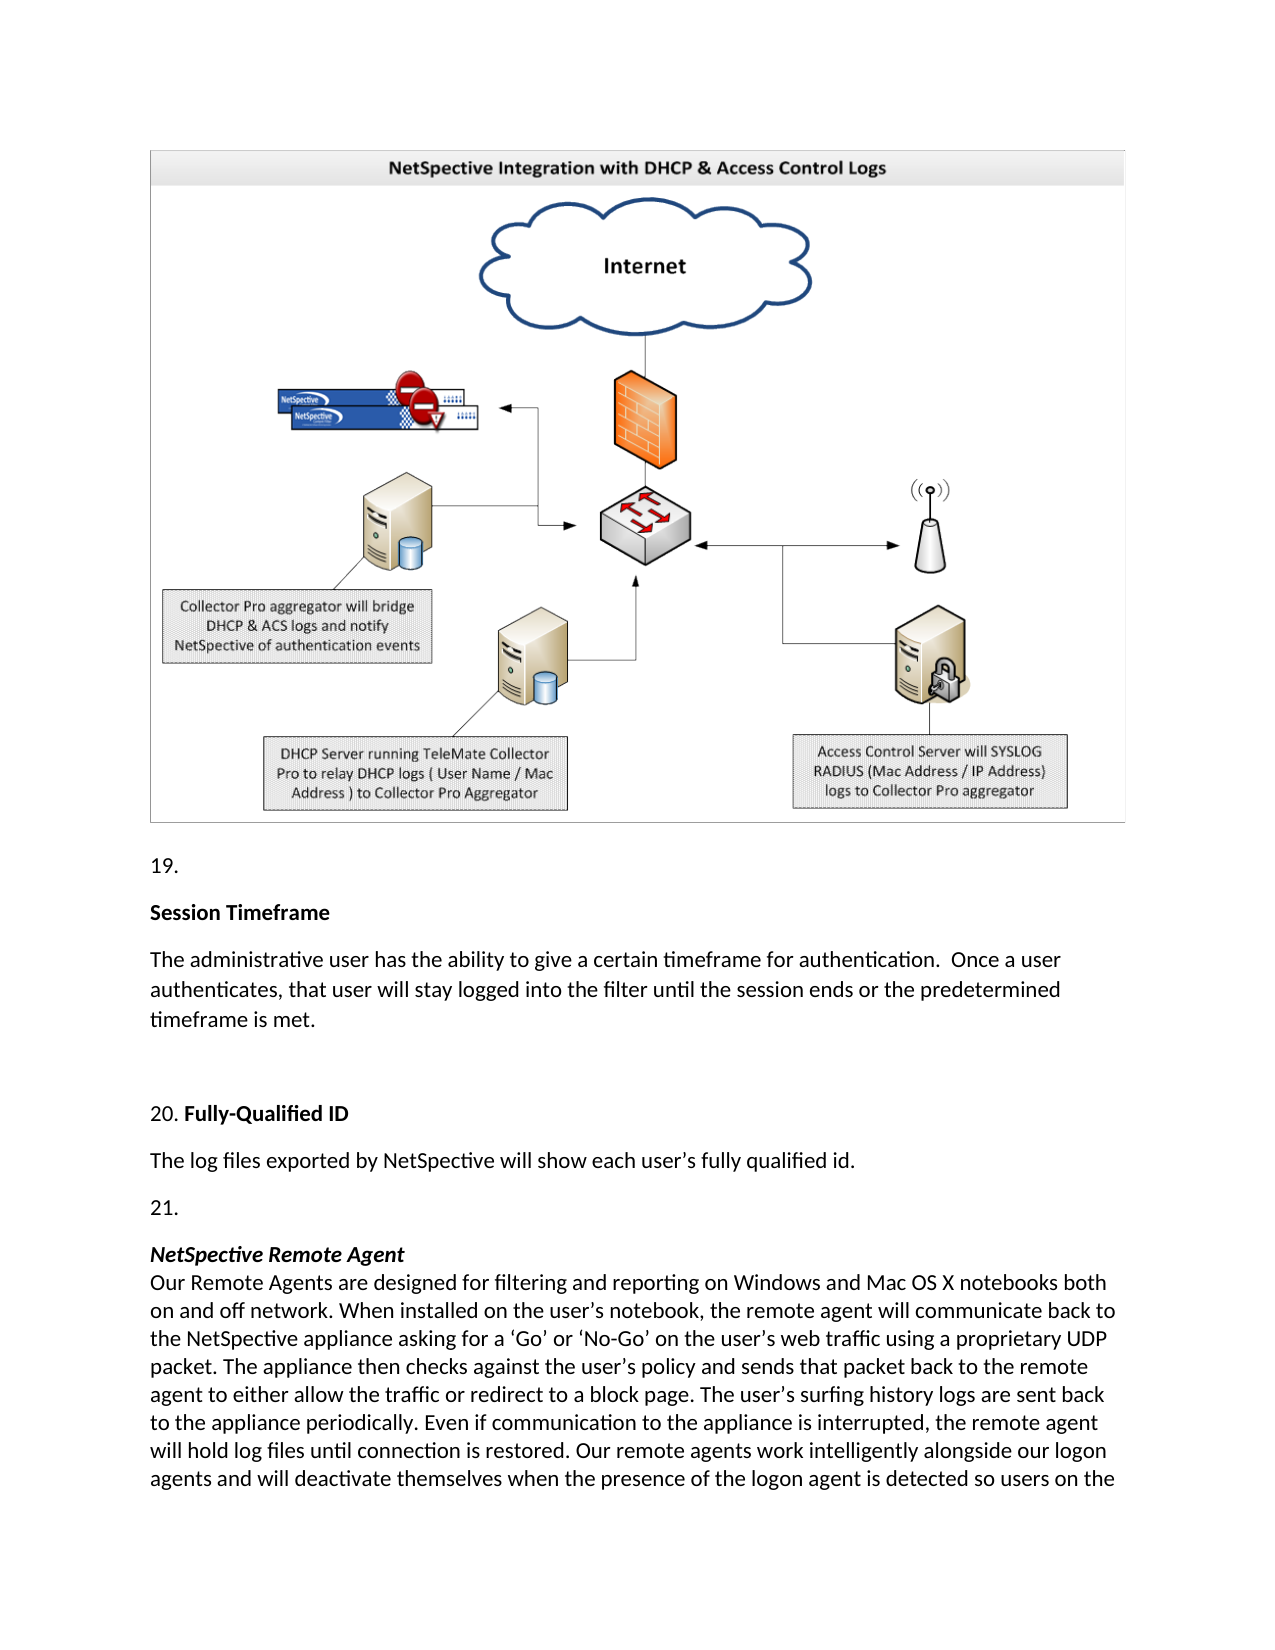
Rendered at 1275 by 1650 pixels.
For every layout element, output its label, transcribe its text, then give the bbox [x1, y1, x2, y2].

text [150, 1268, 1125, 1492]
text 20. Fully-Qualified ID [150, 1099, 1125, 1127]
text 21. [150, 1193, 1125, 1221]
text NetSpective Remote Agent [150, 1240, 1125, 1268]
text The log files exported by NetSpective will show each user’s fully qualified id. [150, 1146, 1125, 1174]
text 19. [150, 851, 1125, 879]
picture [150, 150, 1125, 824]
text The administrative user has the ability to give a certain timeframe for authentication. Once a user authenticates, that user will stay logged into the filter until the session ends or the predetermined timeframe is met. [150, 945, 1125, 1034]
text Session Timeframe [150, 898, 1125, 926]
